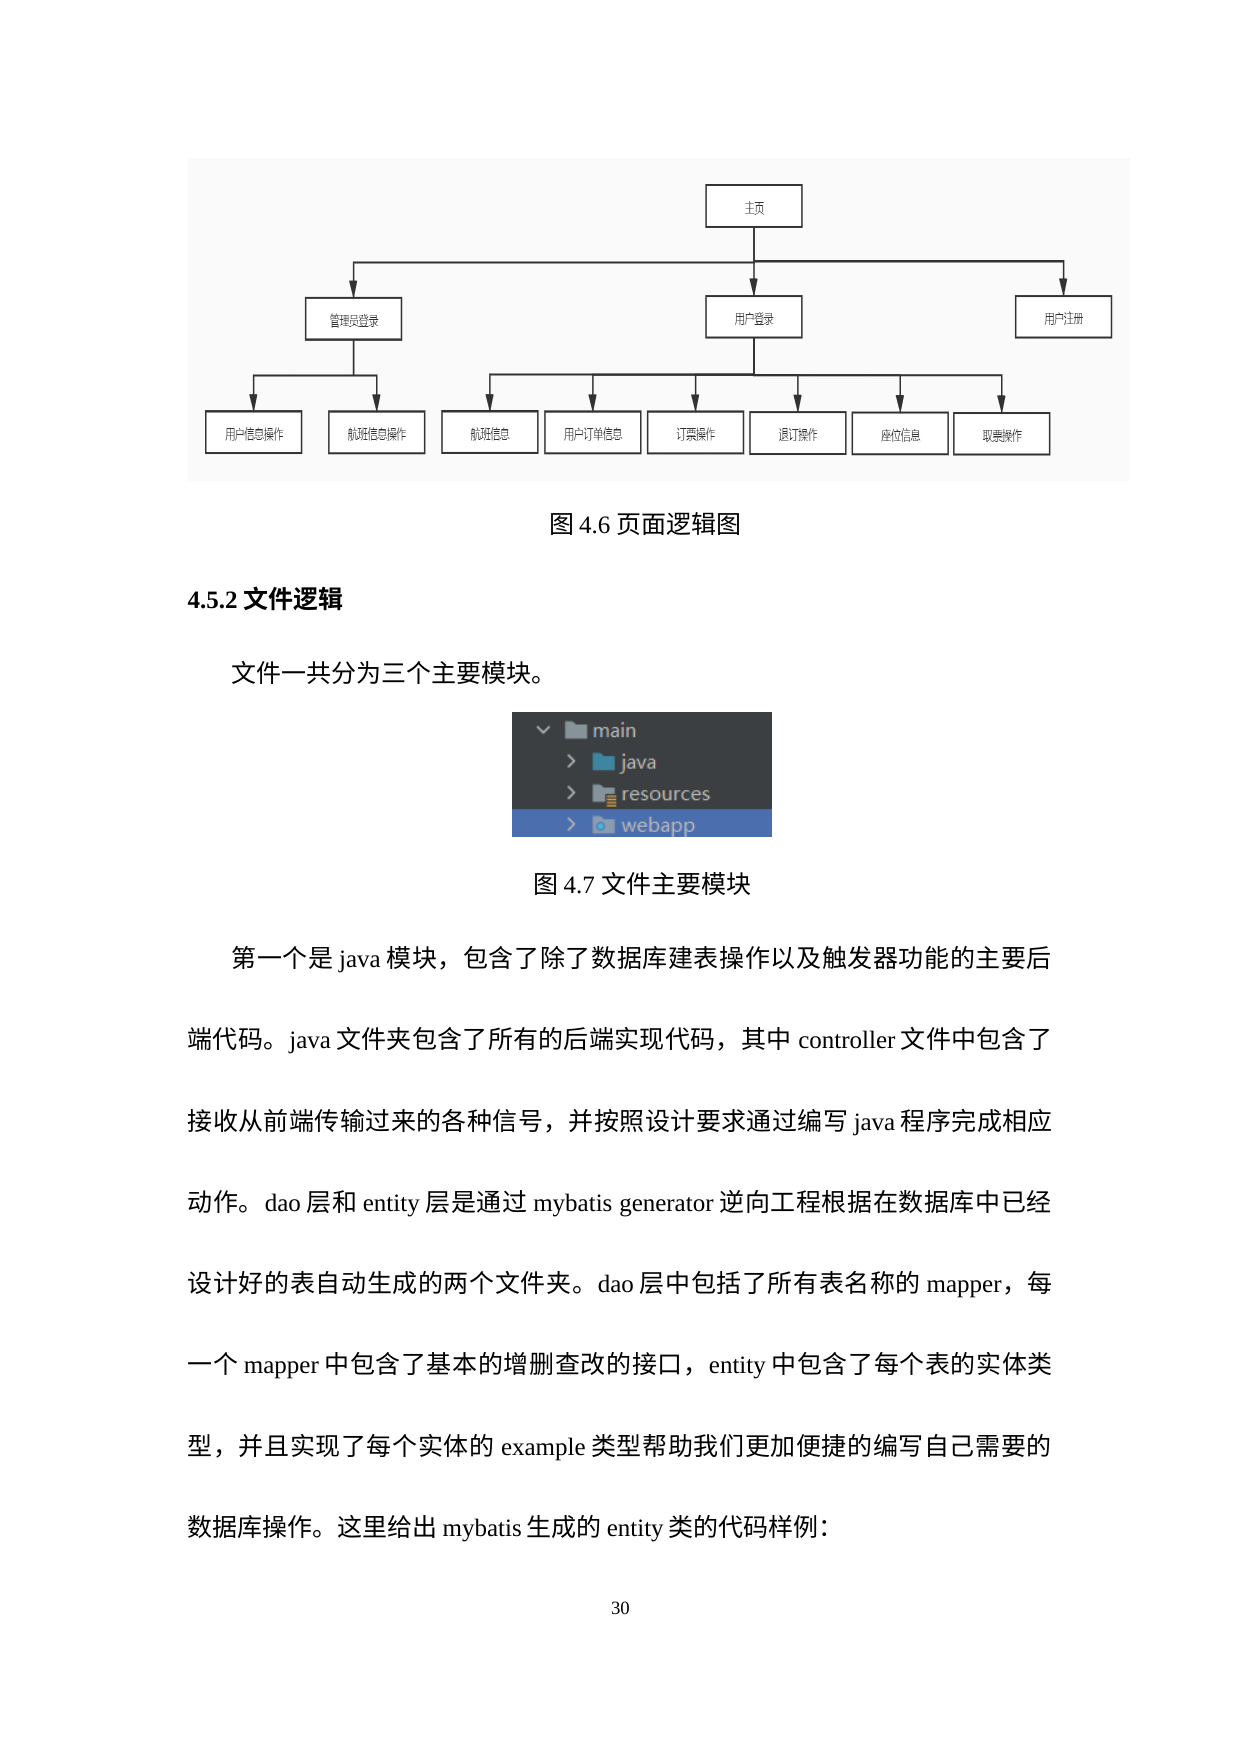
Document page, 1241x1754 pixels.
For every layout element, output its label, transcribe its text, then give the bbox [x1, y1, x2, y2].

text 第一个是java模块，包含了除了数据库建表操作以及触发器功能的主要后端代码。java文件夹包含了所有的后端实现代码，其中controller文件中包含了接收从前端传输过来的各种信号，并按照设计要求通过编写java程序完成相应动作。dao层和entity层是通过mybatis generator逆向工程根据在数据库中已经设计好的表自动生成的两个文件夹。dao层中包括了所有表名称的mapper，每一个mapper中包含了基本的增删查改的接口，entity中包含了每个表的实体类型，并且实现了每个实体的example类型帮助我们更加便捷的编写自己需要的数据库操作。这里给出mybatis生成的entity类的代码样例： [187, 924, 1053, 1558]
text 图4.6 页面逻辑图 [187, 491, 1053, 556]
picture [512, 712, 772, 837]
picture [187, 158, 1130, 481]
text 图4.7 文件主要模块 [187, 850, 1053, 915]
text 4.5.2 文件逻辑 [187, 565, 1053, 630]
text 文件一共分为三个主要模块。 [187, 639, 1053, 704]
